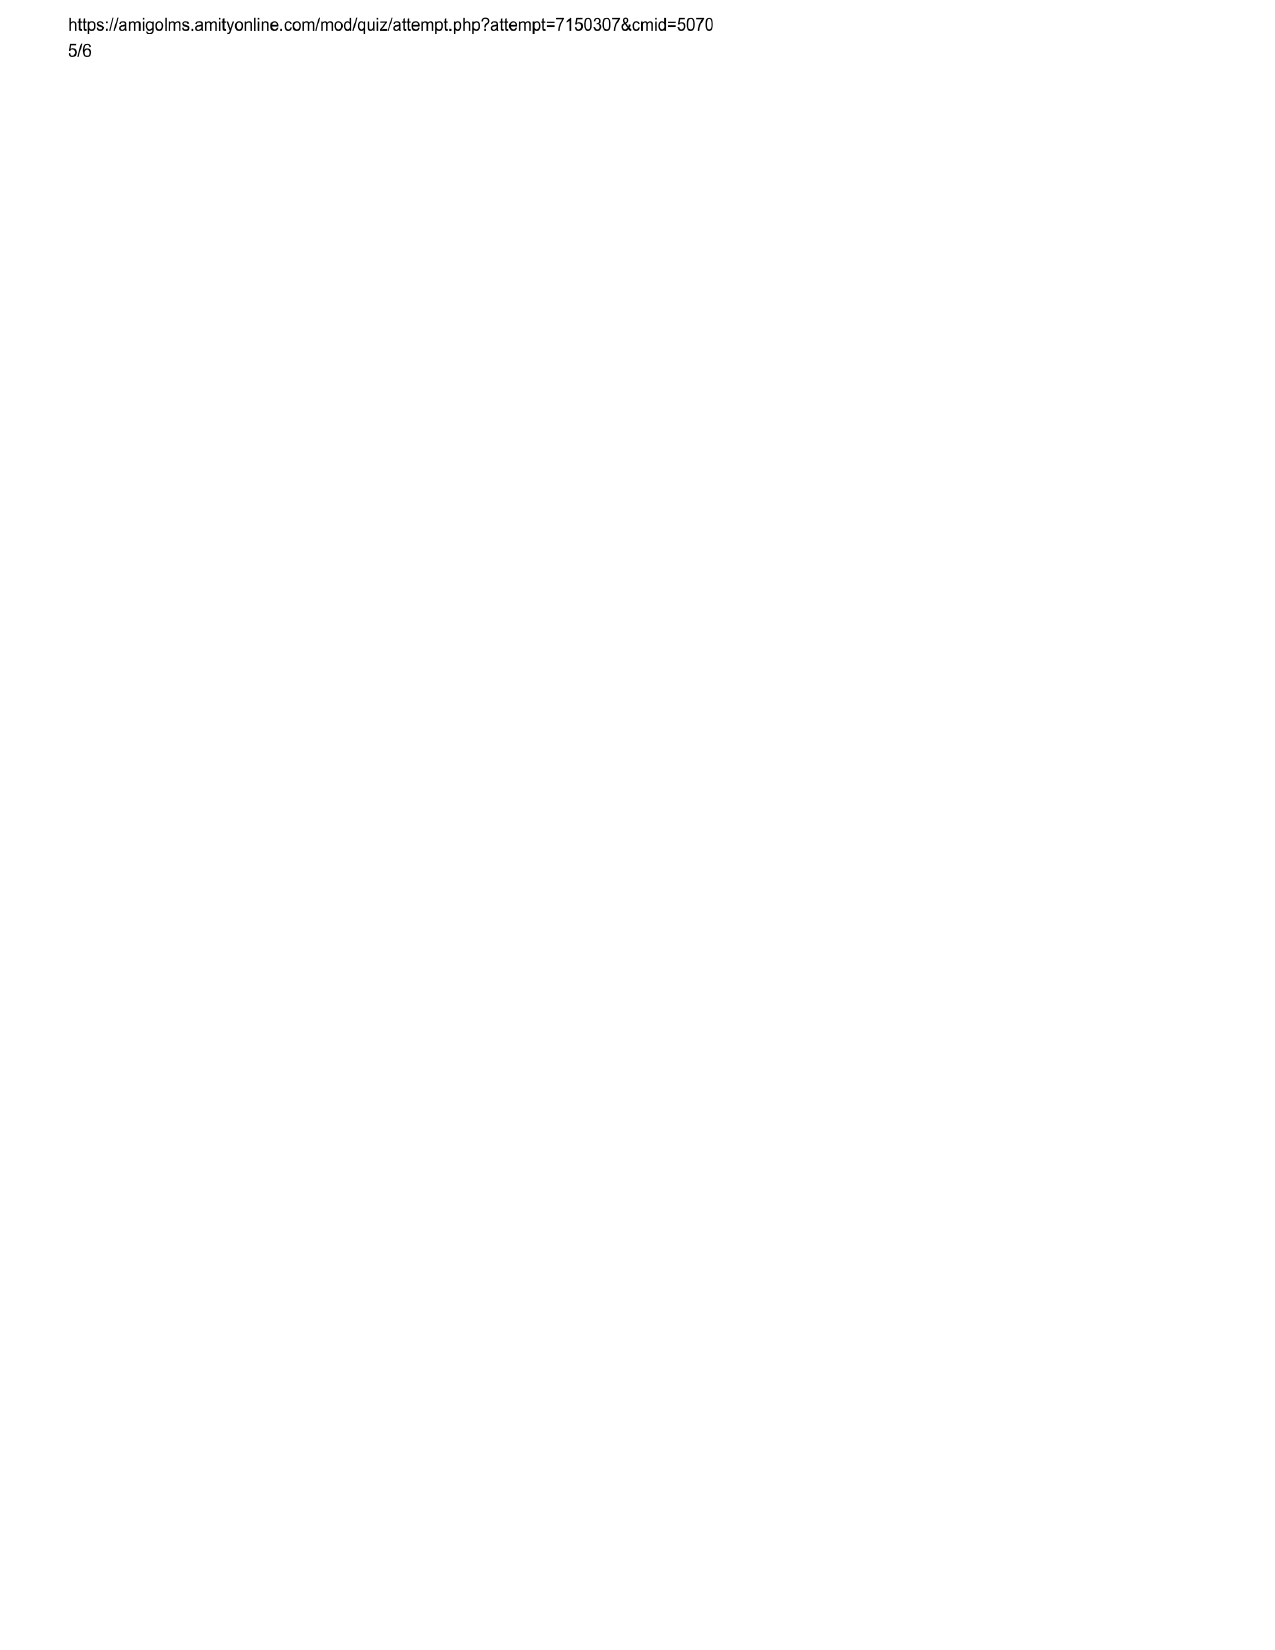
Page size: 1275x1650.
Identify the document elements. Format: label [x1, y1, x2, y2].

picture [68, 43, 92, 58]
picture [68, 16, 713, 34]
